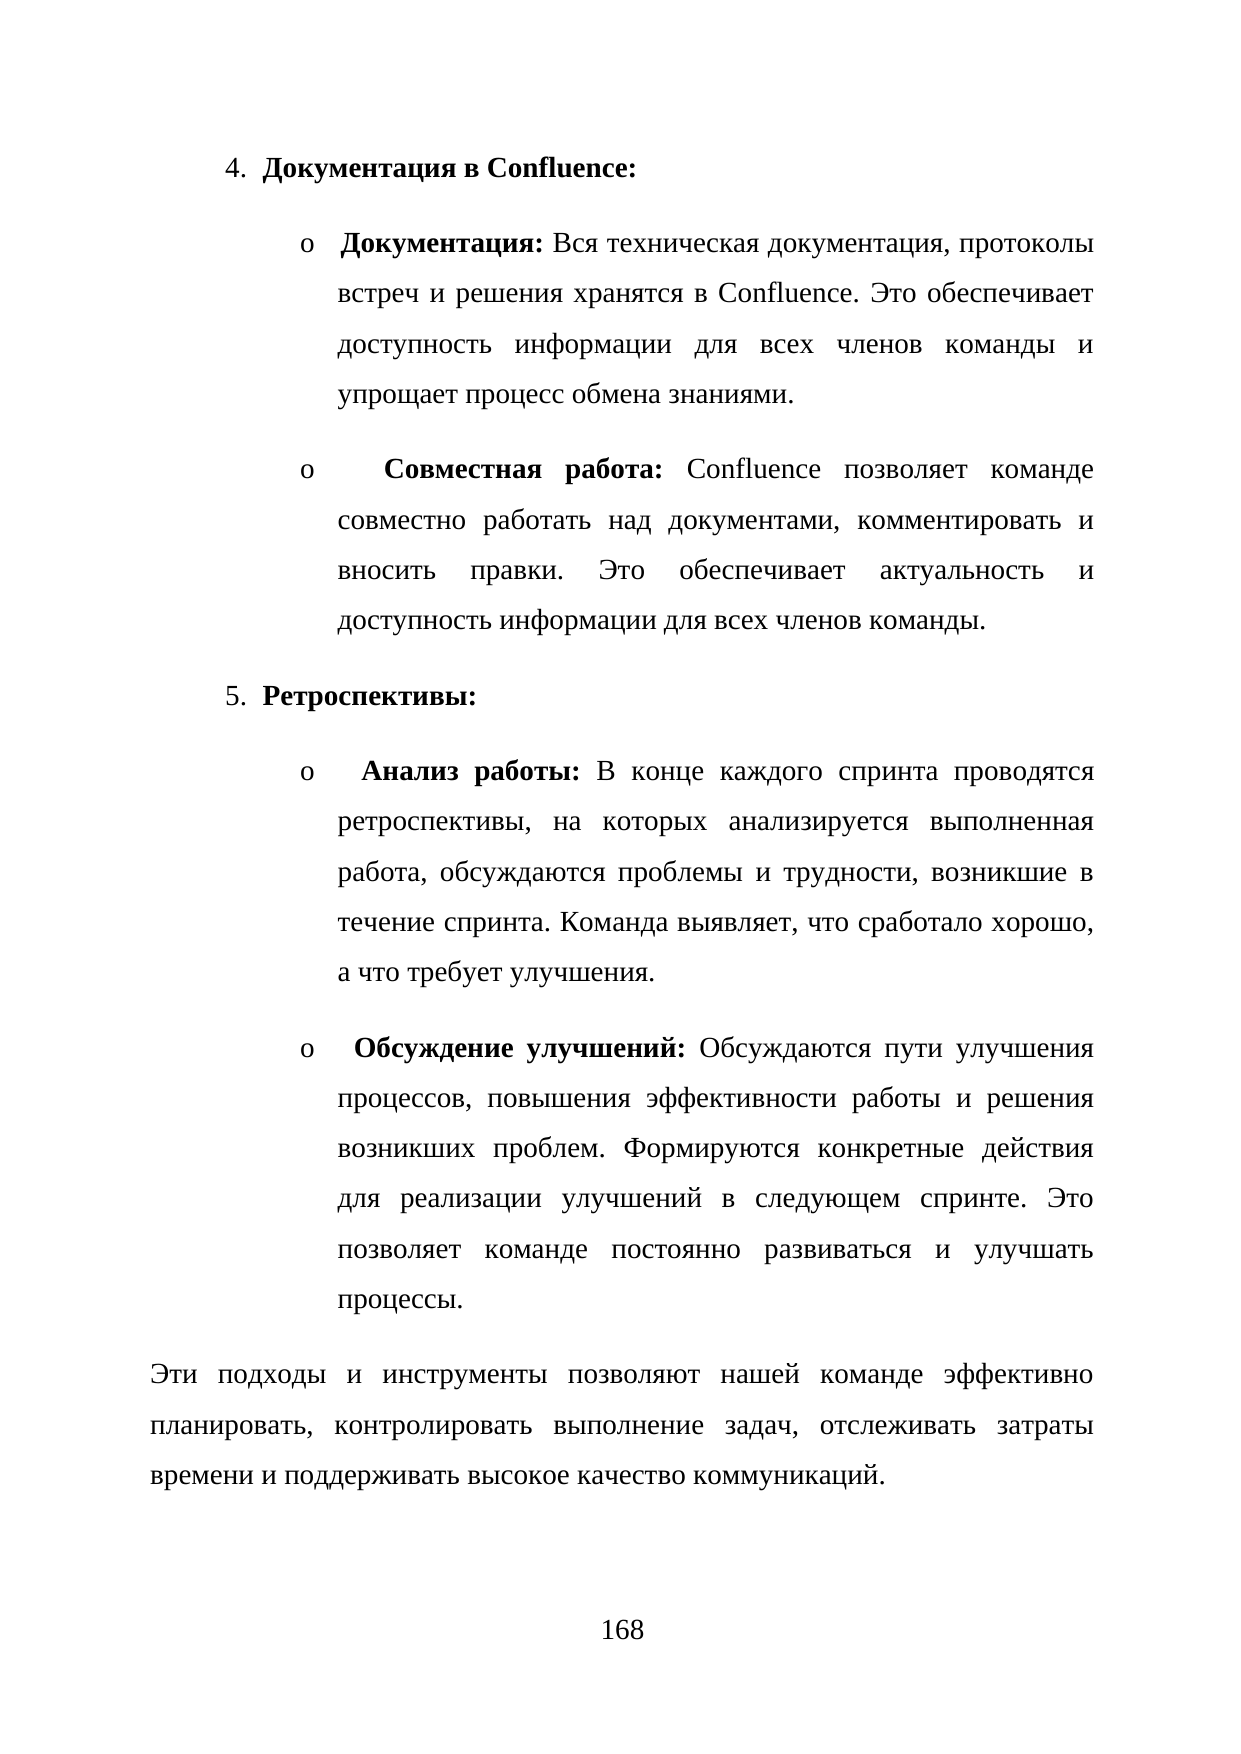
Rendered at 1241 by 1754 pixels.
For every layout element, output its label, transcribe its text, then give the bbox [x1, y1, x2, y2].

text o Обсуждение улучшений: Обсуждаются пути улучшения процессов, повышения эффективности работы и решения возникших проблем. Формируются конкретные действия для реализации улучшений в следующем спринте. Это позволяет команде постоянно развиваться и улучшать процессы. [300, 1030, 1094, 1315]
text o Совместная работа: Confluence позволяет команде совместно работать над документами, комментировать и вносить правки. Это обеспечивает актуальность и доступность информации для всех членов команды. [300, 452, 1094, 636]
text o Анализ работы: В конце каждого спринта проводятся ретроспективы, на которых анализируется выполненная работа, обсуждаются проблемы и трудности, возникшие в течение спринта. Команда выявляет, что сработало хорошо, а что требует улучшения. [300, 753, 1094, 988]
text o Документация: Вся техническая документация, протоколы встреч и решения хранятся в Confluence. Это обеспечивает доступность информации для всех членов команды и упрощает процесс обмена знаниями. [300, 225, 1094, 410]
text 4. Документация в Confluence: [225, 150, 1094, 183]
text 5. Ретроспективы: [225, 678, 1094, 711]
text Эти подходы и инструменты позволяют нашей команде эффективно планировать, контролировать выполнение задач, отслеживать затраты времени и поддерживать высокое качество коммуникаций. [150, 1357, 1094, 1491]
